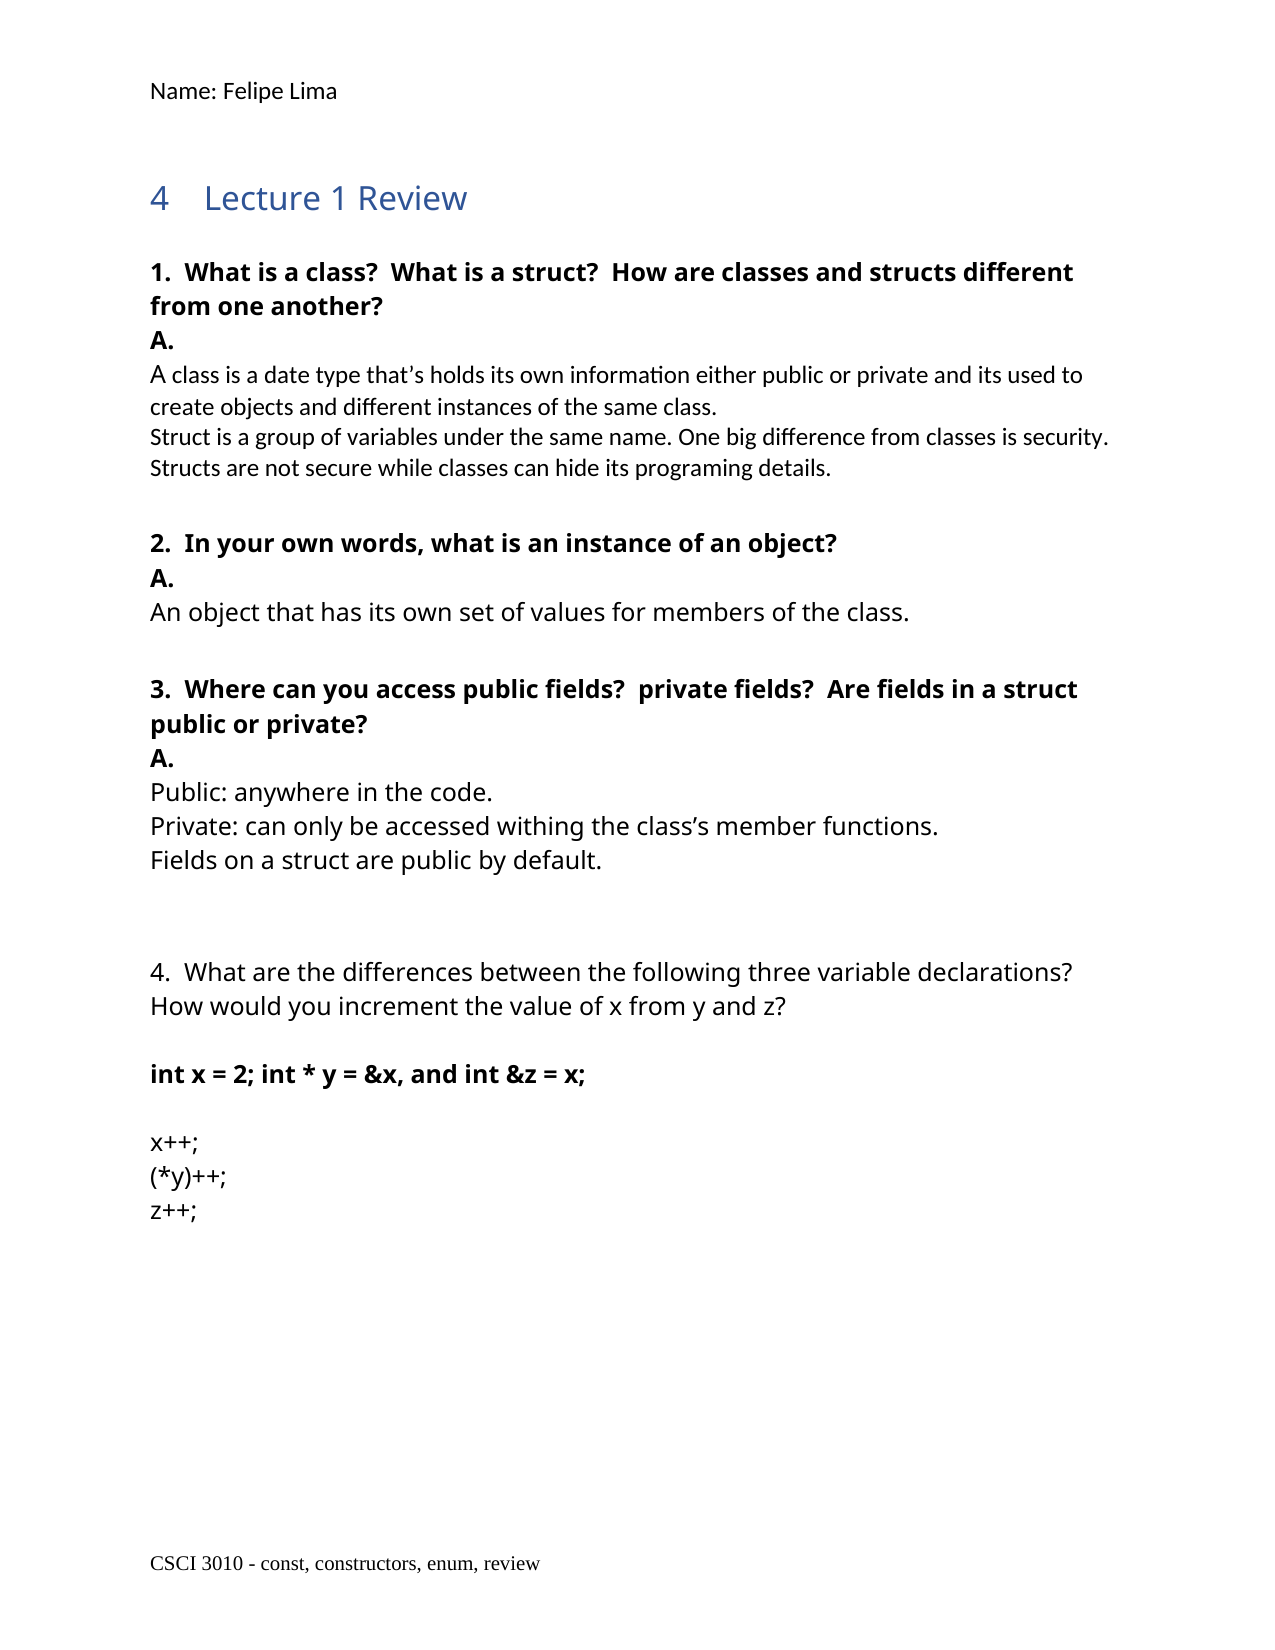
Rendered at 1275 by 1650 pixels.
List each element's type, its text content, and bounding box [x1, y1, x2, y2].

text Fields on a struct are public by default. [150, 842, 1125, 877]
text A. [150, 323, 1125, 357]
subtitle 4 Lecture 1 Review [150, 175, 1125, 220]
text An object that has its own set of values for members of the class. [150, 594, 1125, 628]
text Private: can only be accessed withing the class’s member functions. [150, 808, 1125, 842]
text z++; [150, 1193, 1125, 1227]
text (*y)++; [150, 1159, 1125, 1193]
text A class is a date type that’s holds its own information either public or private and its used to create objects and different instances of the same class. [150, 357, 1125, 421]
text 2. In your own words, what is an instance of an object? [150, 526, 1125, 560]
text Struct is a group of variables under the same name. One big difference from classes is security. Structs are not secure while classes can hide its programing details. [150, 421, 1125, 482]
text int x = 2; int * y = &x, and int &z = x; [150, 1057, 1125, 1091]
text A. [150, 740, 1125, 774]
text A. [150, 560, 1125, 594]
text 1. What is a class? What is a struct? How are classes and structs different from one another? [150, 254, 1125, 323]
text 3. Where can you access public fields? private fields? Are fields in a struct public or private? [150, 672, 1125, 740]
text Public: anywhere in the code. [150, 774, 1125, 808]
text x++; [150, 1125, 1125, 1159]
text 4. What are the differences between the following three variable declarations? How would you increment the value of x from y and z? [150, 954, 1125, 1023]
